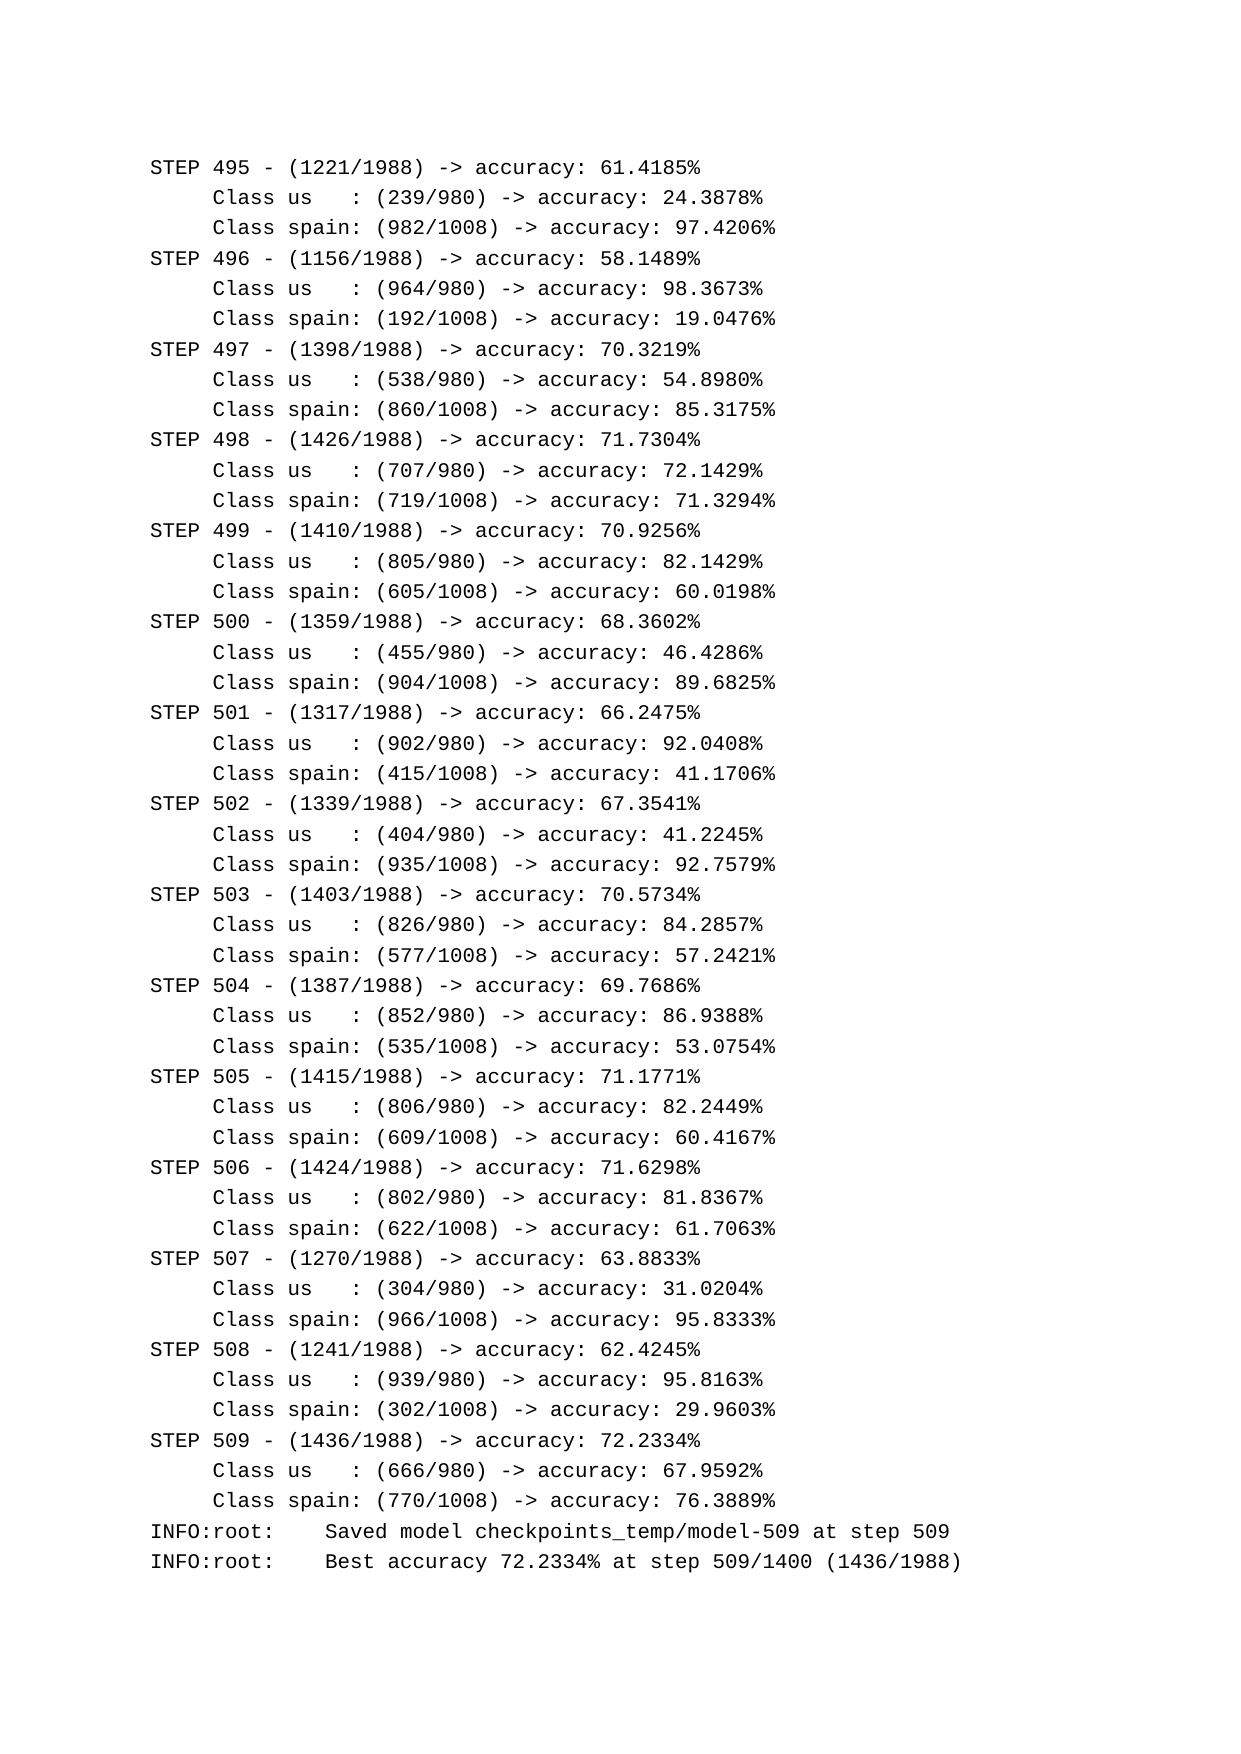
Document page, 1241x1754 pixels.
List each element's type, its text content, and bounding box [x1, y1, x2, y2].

text STEP 499 - (1410/1988) -> accuracy: 70.9256% [150, 514, 1090, 544]
text Class spain: (982/1008) -> accuracy: 97.4206% [150, 211, 1090, 241]
text Class spain: (192/1008) -> accuracy: 19.0476% [150, 302, 1090, 332]
text Class us : (239/980) -> accuracy: 24.3878% [150, 180, 1090, 211]
text Class us : (802/980) -> accuracy: 81.8367% [150, 1181, 1090, 1211]
text STEP 504 - (1387/1988) -> accuracy: 69.7686% [150, 968, 1090, 999]
text Class spain: (415/1008) -> accuracy: 41.1706% [150, 756, 1090, 787]
text STEP 496 - (1156/1988) -> accuracy: 58.1489% [150, 241, 1090, 271]
text INFO:root: Saved model checkpoints_temp/model-509 at step 509 [150, 1514, 1090, 1544]
text Class spain: (966/1008) -> accuracy: 95.8333% [150, 1302, 1090, 1332]
text Class us : (805/980) -> accuracy: 82.1429% [150, 544, 1090, 574]
text Class spain: (719/1008) -> accuracy: 71.3294% [150, 483, 1090, 514]
text STEP 508 - (1241/1988) -> accuracy: 62.4245% [150, 1332, 1090, 1362]
text Class us : (826/980) -> accuracy: 84.2857% [150, 908, 1090, 938]
text Class us : (666/980) -> accuracy: 67.9592% [150, 1453, 1090, 1484]
text Class us : (538/980) -> accuracy: 54.8980% [150, 362, 1090, 392]
text Class us : (304/980) -> accuracy: 31.0204% [150, 1272, 1090, 1302]
text Class spain: (302/1008) -> accuracy: 29.9603% [150, 1393, 1090, 1423]
text Class spain: (605/1008) -> accuracy: 60.0198% [150, 574, 1090, 605]
text Class us : (852/980) -> accuracy: 86.9388% [150, 999, 1090, 1029]
text Class spain: (577/1008) -> accuracy: 57.2421% [150, 938, 1090, 968]
text STEP 497 - (1398/1988) -> accuracy: 70.3219% [150, 332, 1090, 362]
text Class spain: (904/1008) -> accuracy: 89.6825% [150, 665, 1090, 696]
text STEP 498 - (1426/1988) -> accuracy: 71.7304% [150, 423, 1090, 453]
text Class us : (806/980) -> accuracy: 82.2449% [150, 1090, 1090, 1120]
text STEP 502 - (1339/1988) -> accuracy: 67.3541% [150, 787, 1090, 817]
text Class spain: (860/1008) -> accuracy: 85.3175% [150, 392, 1090, 423]
text Class spain: (609/1008) -> accuracy: 60.4167% [150, 1120, 1090, 1150]
text Class spain: (935/1008) -> accuracy: 92.7579% [150, 847, 1090, 877]
text STEP 507 - (1270/1988) -> accuracy: 63.8833% [150, 1241, 1090, 1272]
text Class us : (404/980) -> accuracy: 41.2245% [150, 817, 1090, 847]
text Class us : (902/980) -> accuracy: 92.0408% [150, 726, 1090, 756]
text Class us : (964/980) -> accuracy: 98.3673% [150, 271, 1090, 302]
text Class us : (455/980) -> accuracy: 46.4286% [150, 635, 1090, 665]
text INFO:root: Best accuracy 72.2334% at step 509/1400 (1436/1988) [150, 1544, 1090, 1575]
text STEP 506 - (1424/1988) -> accuracy: 71.6298% [150, 1150, 1090, 1181]
text STEP 509 - (1436/1988) -> accuracy: 72.2334% [150, 1423, 1090, 1453]
text STEP 501 - (1317/1988) -> accuracy: 66.2475% [150, 696, 1090, 726]
text STEP 505 - (1415/1988) -> accuracy: 71.1771% [150, 1059, 1090, 1090]
text Class us : (939/980) -> accuracy: 95.8163% [150, 1362, 1090, 1393]
text Class us : (707/980) -> accuracy: 72.1429% [150, 453, 1090, 483]
text STEP 503 - (1403/1988) -> accuracy: 70.5734% [150, 877, 1090, 908]
text STEP 495 - (1221/1988) -> accuracy: 61.4185% [150, 150, 1090, 180]
text Class spain: (535/1008) -> accuracy: 53.0754% [150, 1029, 1090, 1059]
text STEP 500 - (1359/1988) -> accuracy: 68.3602% [150, 605, 1090, 635]
text Class spain: (622/1008) -> accuracy: 61.7063% [150, 1211, 1090, 1241]
text Class spain: (770/1008) -> accuracy: 76.3889% [150, 1484, 1090, 1514]
